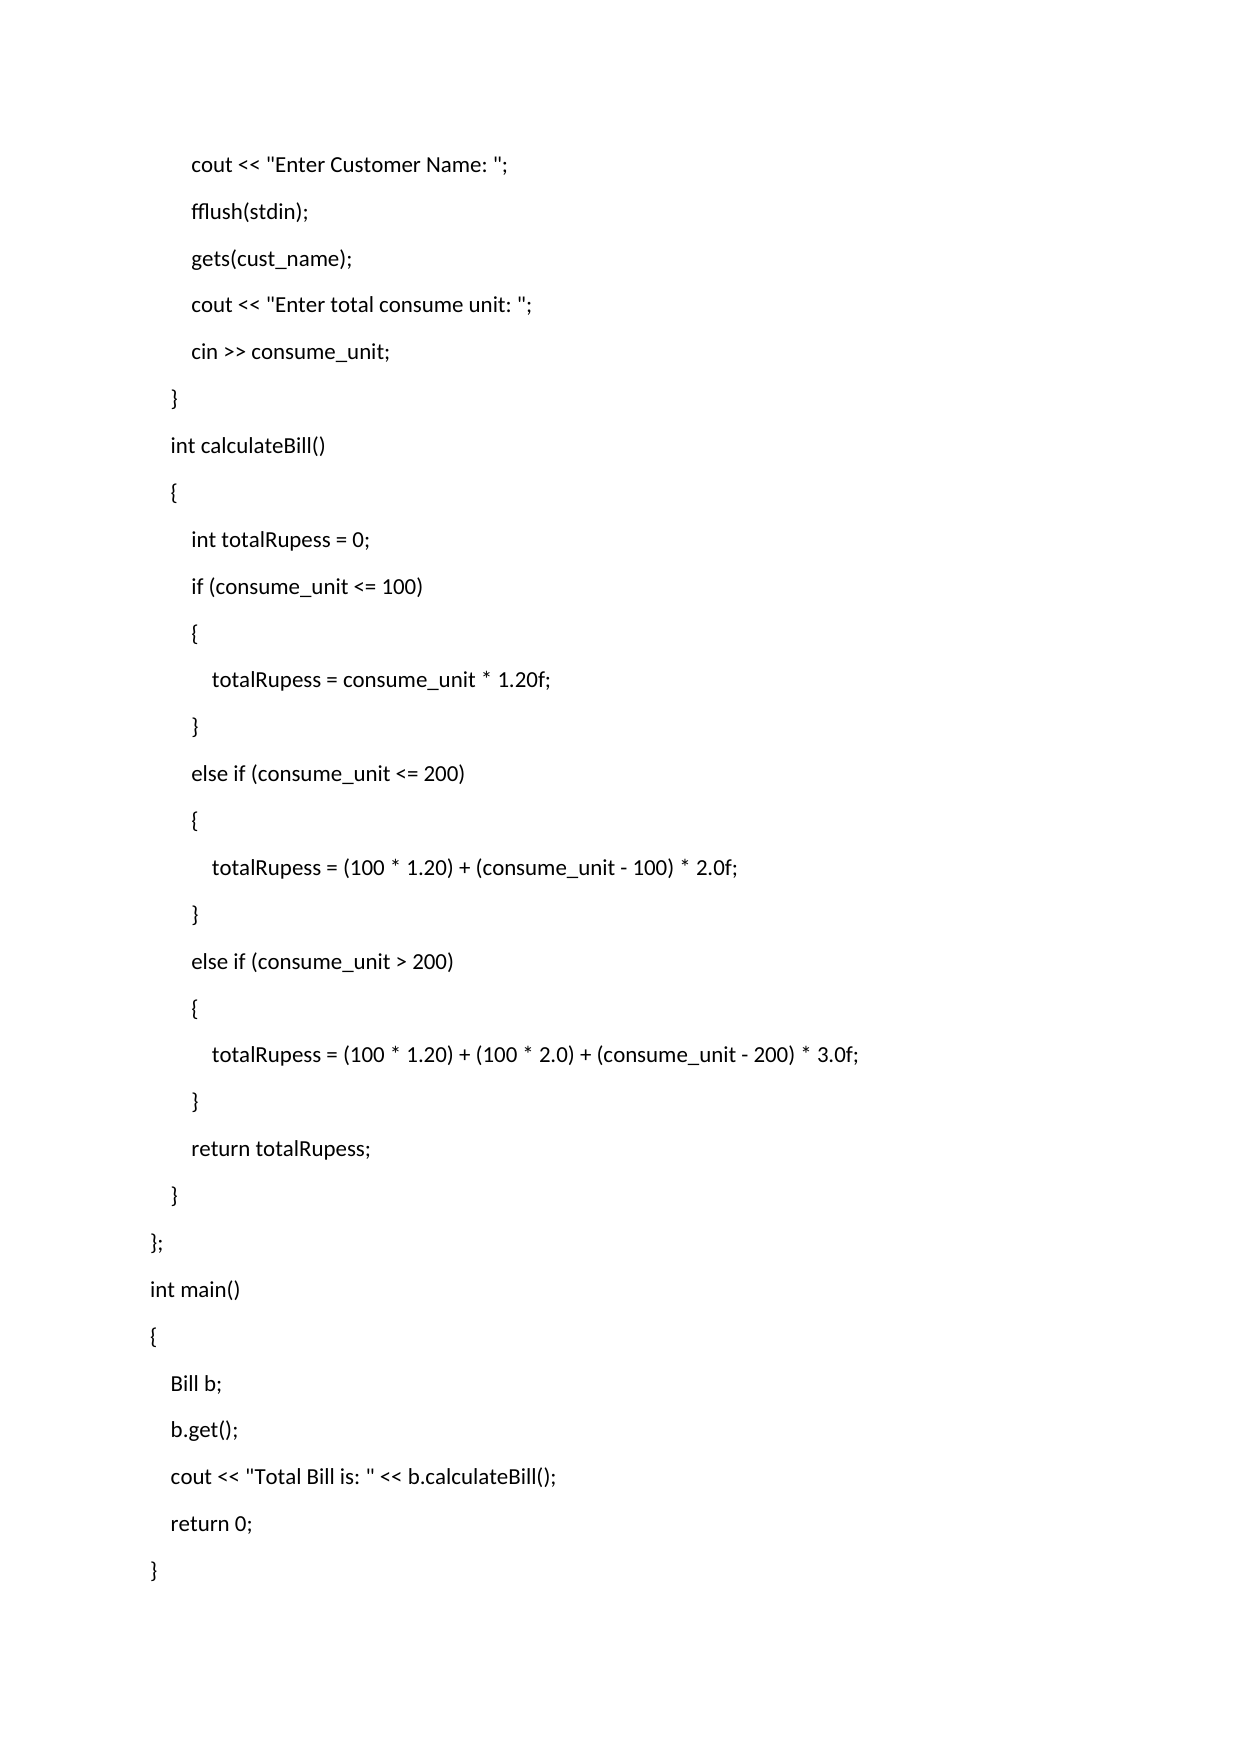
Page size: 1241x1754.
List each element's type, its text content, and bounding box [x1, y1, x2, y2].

text totalRupess = consume_unit * 1.20f; [150, 666, 1090, 694]
text cout << "Enter total consume unit: "; [150, 291, 1090, 319]
text cin >> consume_unit; [150, 337, 1090, 366]
text fflush(stdin); [150, 197, 1090, 225]
text int totalRupess = 0; [150, 525, 1090, 553]
text } [150, 384, 1090, 412]
text } [150, 900, 1090, 928]
text gets(cust_name); [150, 244, 1090, 272]
text { [150, 478, 1090, 506]
text else if (consume_unit <= 200) [150, 759, 1090, 787]
text } [150, 1556, 1090, 1584]
text totalRupess = (100 * 1.20) + (100 * 2.0) + (consume_unit - 200) * 3.0f; [150, 1041, 1090, 1069]
text cout << "Enter Customer Name: "; [150, 150, 1090, 178]
text cout << "Total Bill is: " << b.calculateBill(); [150, 1462, 1090, 1491]
text return 0; [150, 1509, 1090, 1537]
text } [150, 1087, 1090, 1116]
text { [150, 1322, 1090, 1350]
text return totalRupess; [150, 1134, 1090, 1162]
text } [150, 1181, 1090, 1209]
text } [150, 712, 1090, 741]
text b.get(); [150, 1416, 1090, 1444]
text totalRupess = (100 * 1.20) + (consume_unit - 100) * 2.0f; [150, 853, 1090, 881]
text { [150, 994, 1090, 1022]
text Bill b; [150, 1369, 1090, 1397]
text { [150, 619, 1090, 647]
text int main() [150, 1275, 1090, 1303]
text }; [150, 1228, 1090, 1256]
text if (consume_unit <= 100) [150, 572, 1090, 600]
text { [150, 806, 1090, 834]
text else if (consume_unit > 200) [150, 947, 1090, 975]
text int calculateBill() [150, 431, 1090, 459]
